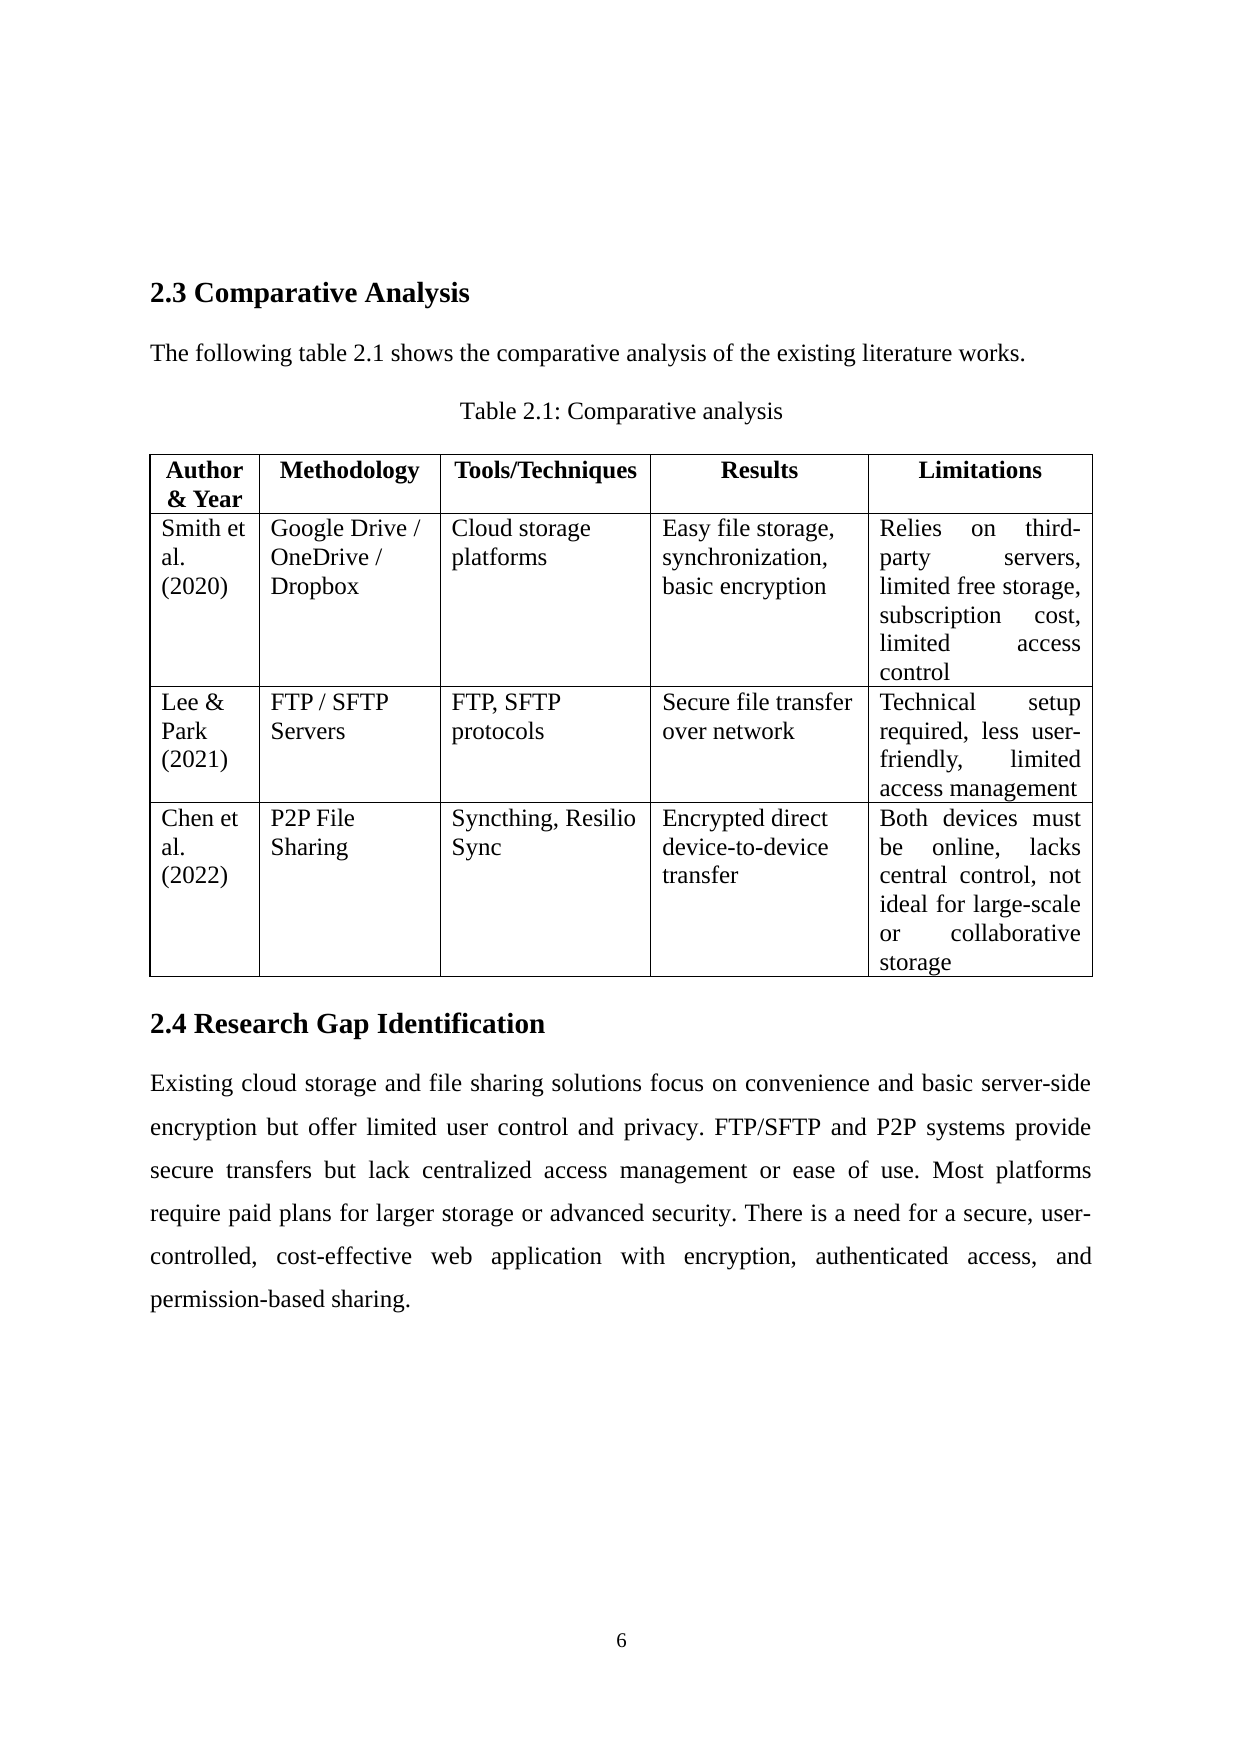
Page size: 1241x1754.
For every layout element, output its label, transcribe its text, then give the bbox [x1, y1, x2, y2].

table_header Results [651, 455, 868, 512]
table_header Author & Year [151, 455, 259, 512]
text Table 2.1: Comparative analysis [150, 396, 1093, 425]
table_cell Syncthing, Resilio Sync [441, 803, 650, 976]
text The following table 2.1 shows the comparative analysis of the existing literature works. [150, 338, 1093, 367]
table_cell Secure file transfer over network [651, 687, 868, 802]
table_cell Encrypted direct device-to-device transfer [651, 803, 868, 976]
table_cell Google Drive / OneDrive / Dropbox [260, 514, 440, 686]
table_header Methodology [260, 455, 440, 512]
table_cell Relies on third-party servers, limited free storage, subscription cost, limited access control [869, 514, 1092, 686]
text Existing cloud storage and file sharing solutions focus on convenience and basic server-side encryption but offer limited user control and privacy. FTP/SFTP and P2P systems provide secure transfers but lack centralized access management or ease of use. Most platforms require paid plans for larger storage or advanced security. There is a need for a secure, user-controlled, cost-effective web application with encryption, authenticated access, and permission-based sharing. [150, 1068, 1093, 1313]
table_cell Technical setup required, less user-friendly, limited access management [869, 687, 1092, 802]
table_cell Cloud storage platforms [441, 514, 650, 686]
table_cell Chen et al. (2022) [151, 803, 259, 976]
table_cell Easy file storage, synchronization, basic encryption [651, 514, 868, 686]
text 2.4 Research Gap Identification [150, 1006, 1093, 1039]
table_cell Lee & Park (2021) [151, 687, 259, 802]
table_cell FTP, SFTP protocols [441, 687, 650, 802]
table_cell FTP / SFTP Servers [260, 687, 440, 802]
table_cell Smith et al. (2020) [151, 514, 259, 686]
table_cell Both devices must be online, lacks central control, not ideal for large-scale or collaborative storage [869, 803, 1092, 976]
table_header Tools/Techniques [441, 455, 650, 512]
table_cell P2P File Sharing [260, 803, 440, 976]
text 2.3 Comparative Analysis [150, 275, 1093, 309]
table_header Limitations [869, 455, 1092, 512]
